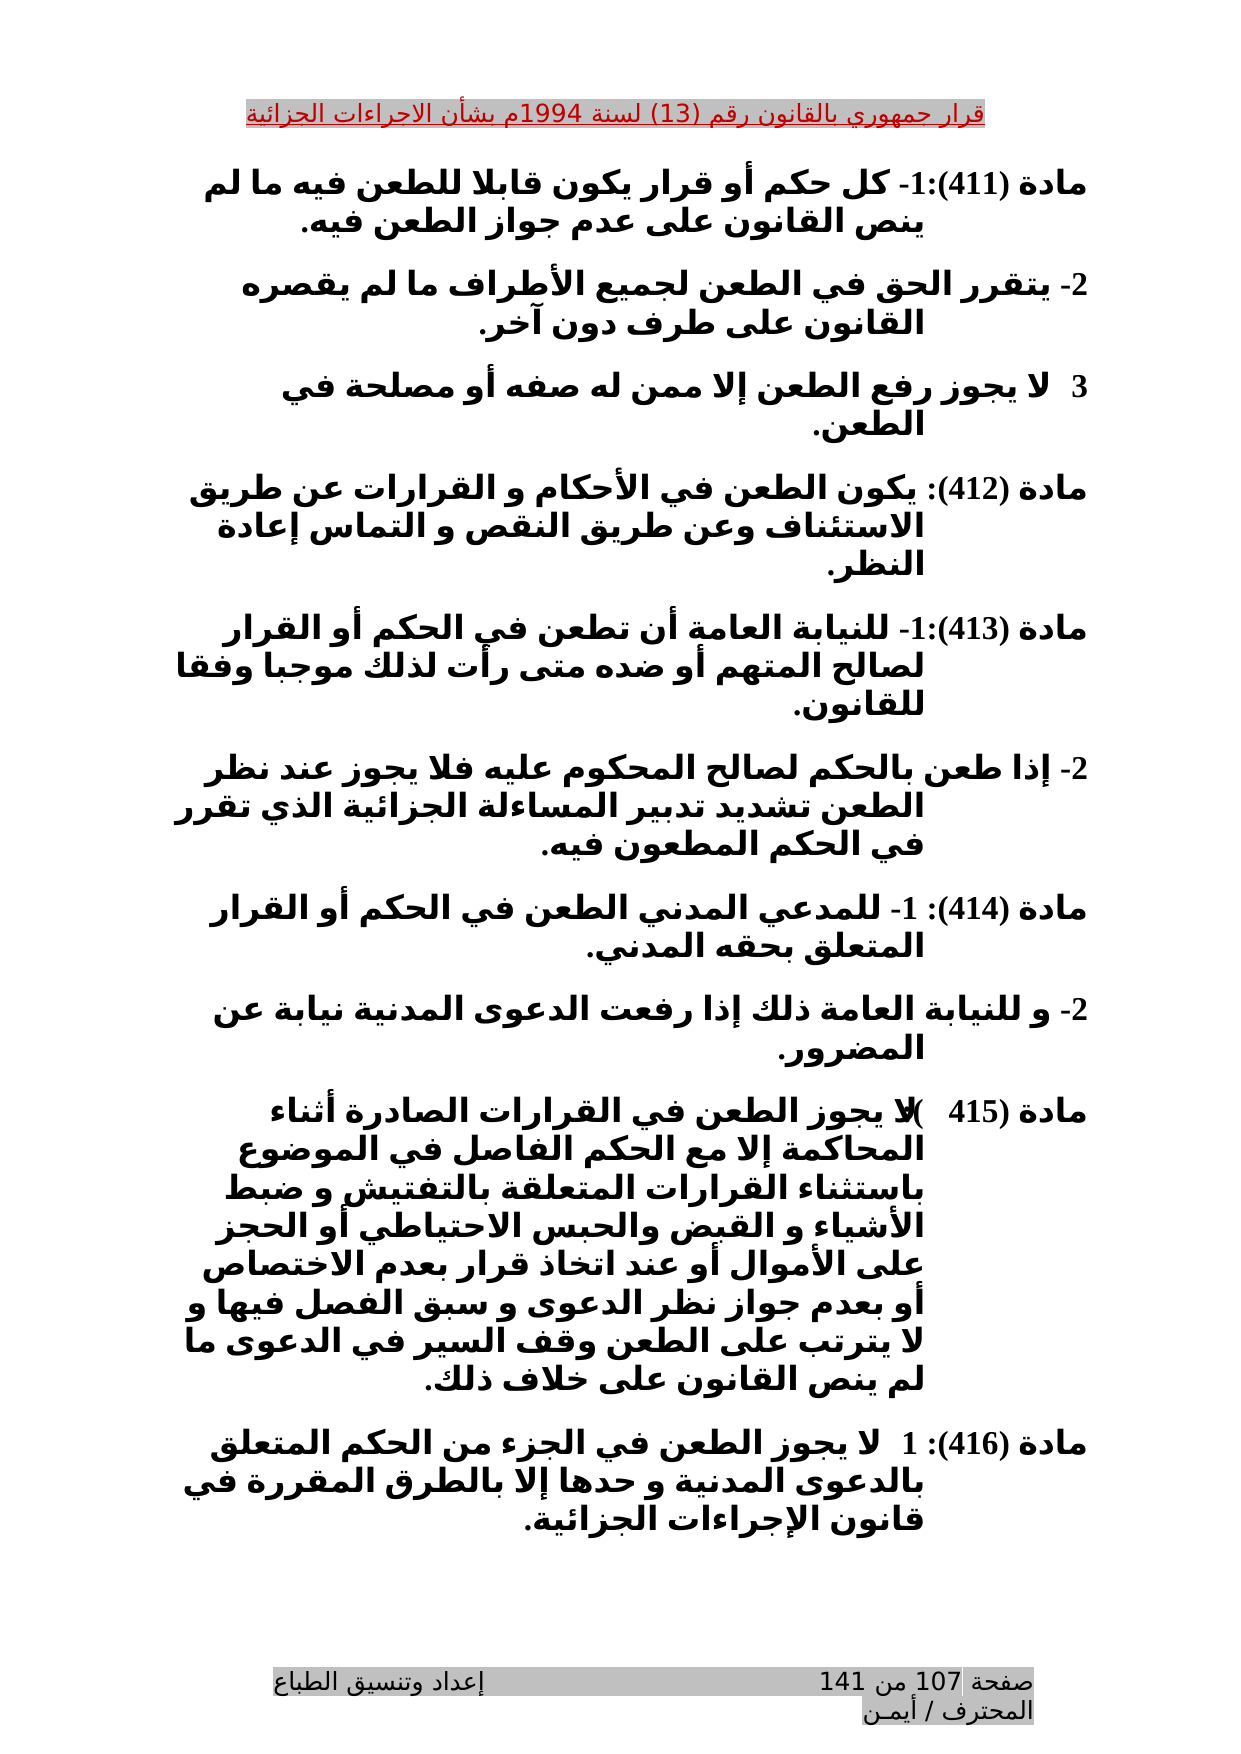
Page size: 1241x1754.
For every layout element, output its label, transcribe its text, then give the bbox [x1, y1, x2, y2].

text 2- و للنيابة العامة ذلك إذا رفعت الدعوى المدنية نيابة عن المضرور. [162, 990, 1088, 1066]
text مادة (416): 1- لا يجوز الطعن في الجزء من الحكم المتعلق بالدعوى المدنية و حدها إلا بالطرق المقررة في قانون الإجراءات الجزائية. [162, 1423, 1088, 1538]
text 3- لا يجوز رفع الطعن إلا ممن له صفه أو مصلحة في الطعن. [162, 366, 1088, 443]
text مادة (414): 1- للمدعي المدني الطعن في الحكم أو القرار المتعلق بحقه المدني. [162, 888, 1088, 965]
text 2- يتقرر الحق في الطعن لجميع الأطراف ما لم يقصره القانون على طرف دون آخر. [162, 265, 1088, 341]
text مادة (413):1- للنيابة العامة أن تطعن في الحكم أو القرار لصالح المتهم أو ضده متى رأت لذلك موجبا وفقا للقانون. [162, 608, 1088, 723]
text مادة (415): لا يجوز الطعن في القرارات الصادرة أثناء المحاكمة إلا مع الحكم الفاصل في الموضوع باستثناء القرارات المتعلقة بالتفتيش و ضبط الأشياء و القبض والحبس الاحتياطي أو الحجز على الأموال أو عند اتخاذ قرار بعدم الاختصاص أو بعدم جواز نظر الدعوى و سبق الفصل فيها و لا يترتب على الطعن وقف السير في الدعوى ما لم ينص القانون على خلاف ذلك. [162, 1091, 1088, 1398]
text مادة (412): يكون الطعن في الأحكام و القرارات عن طريق الاستئناف وعن طريق النقص و التماس إعادة النظر. [162, 468, 1088, 583]
text 2- إذا طعن بالحكم لصالح المحكوم عليه فلا يجوز عند نظر الطعن تشديد تدبير المساءلة الجزائية الذي تقرر في الحكم المطعون فيه. [162, 748, 1088, 863]
text مادة (411):1- كل حكم أو قرار يكون قابلا للطعن فيه ما لم ينص القانون على عدم جواز الطعن فيه. [162, 163, 1088, 240]
